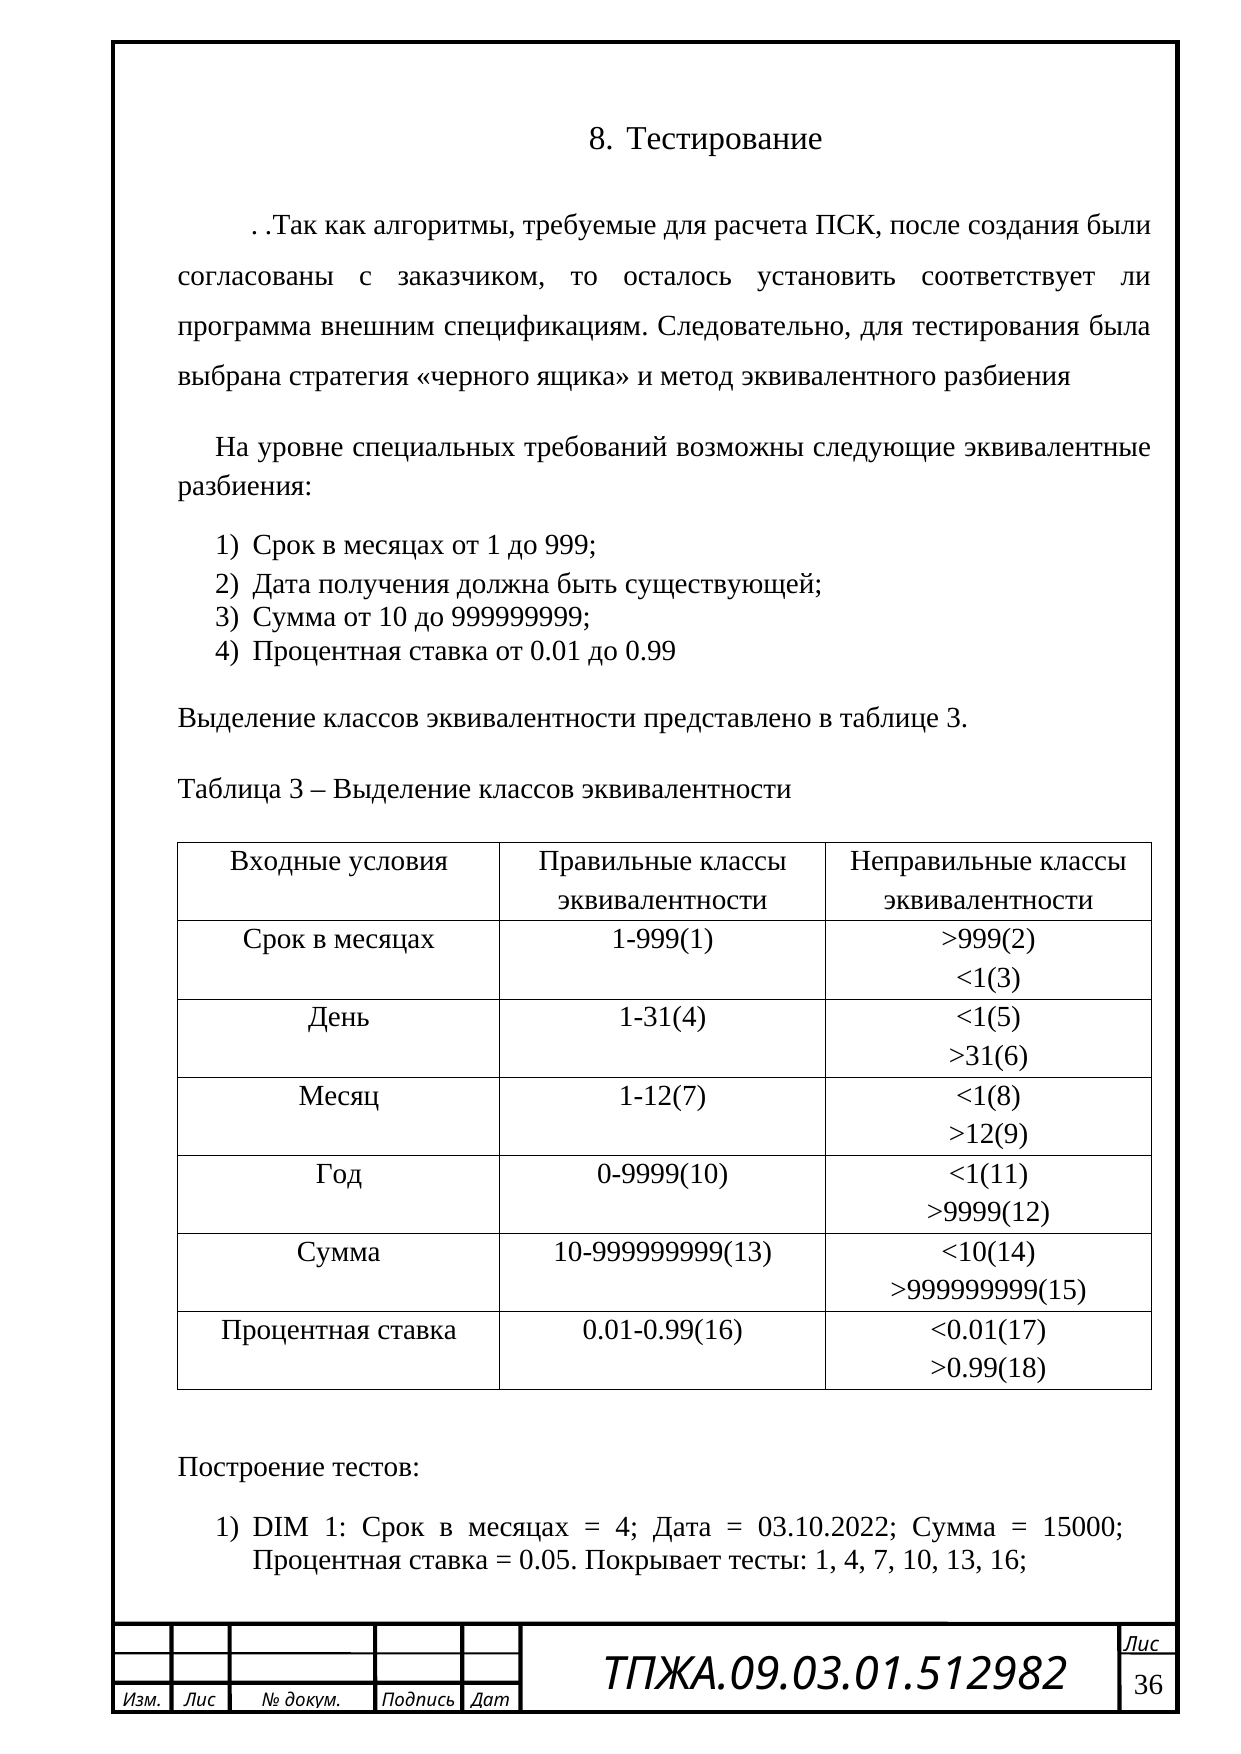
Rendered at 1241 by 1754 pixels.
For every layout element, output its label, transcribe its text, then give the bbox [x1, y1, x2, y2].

table_header Правильные классы эквивалентности [500, 843, 825, 920]
list Процентная ставка от 0.01 до 0.99 [215, 633, 1124, 666]
table_cell <1(8) >12(9) [826, 1078, 1151, 1155]
table_cell <1(5) >31(6) [826, 1000, 1151, 1077]
table_cell 1-12(7) [500, 1078, 825, 1155]
list Тестирование [260, 118, 1152, 156]
table_cell День [178, 1000, 499, 1077]
table_cell Срок в месяцах [178, 921, 499, 998]
list Сумма от 10 до 999999999; [215, 599, 1124, 633]
table_cell Год [178, 1156, 499, 1233]
list Срок в месяцах от 1 до 999; [215, 527, 1124, 561]
table_cell 1-999(1) [500, 921, 825, 998]
table_cell Месяц [178, 1078, 499, 1155]
text Так как алгоритмы, требуемые для расчета ПСК, после создания были согласованы с заказчиком, то осталось установить соответствует ли программа внешним спецификациям. Следовательно, для тестирования была выбрана стратегия «черного ящика» и метод эквивалентного разбиения [177, 207, 1152, 392]
table_cell <0.01(17) >0.99(18) [826, 1312, 1151, 1389]
table_cell 0-9999(10) [500, 1156, 825, 1233]
table_cell 0.01-0.99(16) [500, 1312, 825, 1389]
text Построение тестов: [177, 1449, 1152, 1483]
text На уровне специальных требований возможны следующие эквивалентные разбиения: [177, 429, 1152, 501]
text Выделение классов эквивалентности представлено в таблице 3. [177, 700, 1152, 733]
table_header Неправильные классы эквивалентности [826, 843, 1151, 920]
list Дата получения должна быть существующей; [215, 566, 1124, 599]
list DIM 1: Срок в месяцах = 4; Дата = 03.10.2022; Сумма = 15000; Процентная ставка = 0.05. Покрывает тесты: 1, 4, 7, 10, 13, 16; [215, 1509, 1124, 1576]
table_header Входные условия [178, 843, 499, 920]
table_cell Сумма [178, 1234, 499, 1311]
table_cell 10-999999999(13) [500, 1234, 825, 1311]
text Таблица 3 – Выделение классов эквивалентности [177, 771, 1152, 805]
table_cell Процентная ставка [178, 1312, 499, 1389]
table_cell 1-31(4) [500, 1000, 825, 1077]
table_cell <10(14) >999999999(15) [826, 1234, 1151, 1311]
table_cell >999(2) <1(3) [826, 921, 1151, 998]
table_cell <1(11) >9999(12) [826, 1156, 1151, 1233]
